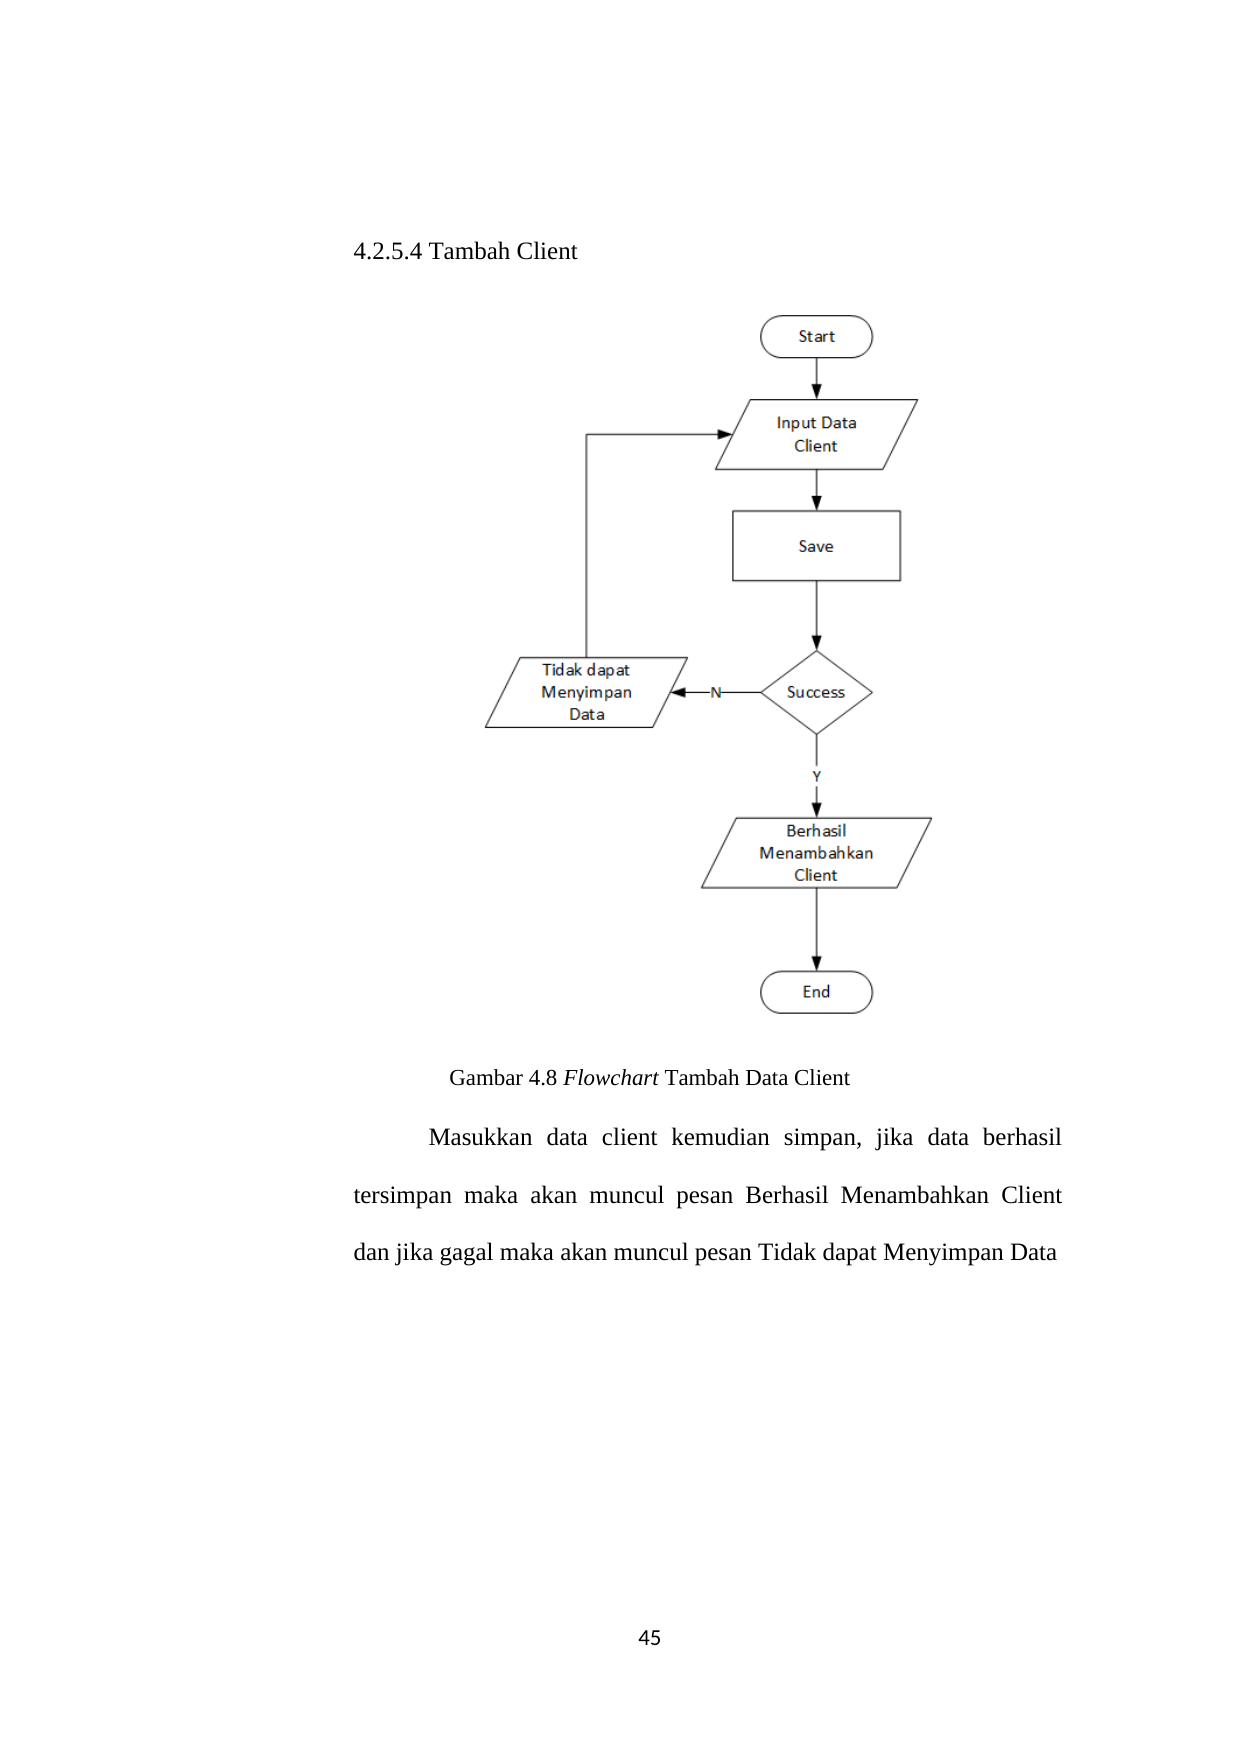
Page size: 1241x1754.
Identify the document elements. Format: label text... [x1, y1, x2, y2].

subtitle Masukkan data client kemudian simpan, jika data berhasil tersimpan maka akan muncul pesan Berhasil Menambahkan Client dan jika gagal maka akan muncul pesan Tidak dapat Menyimpan Data [353, 1122, 1063, 1266]
text Gambar 4.8 Flowchart Tambah Data Client [236, 1064, 1063, 1090]
subtitle Tambah Client [353, 236, 1063, 265]
picture [484, 314, 933, 1015]
